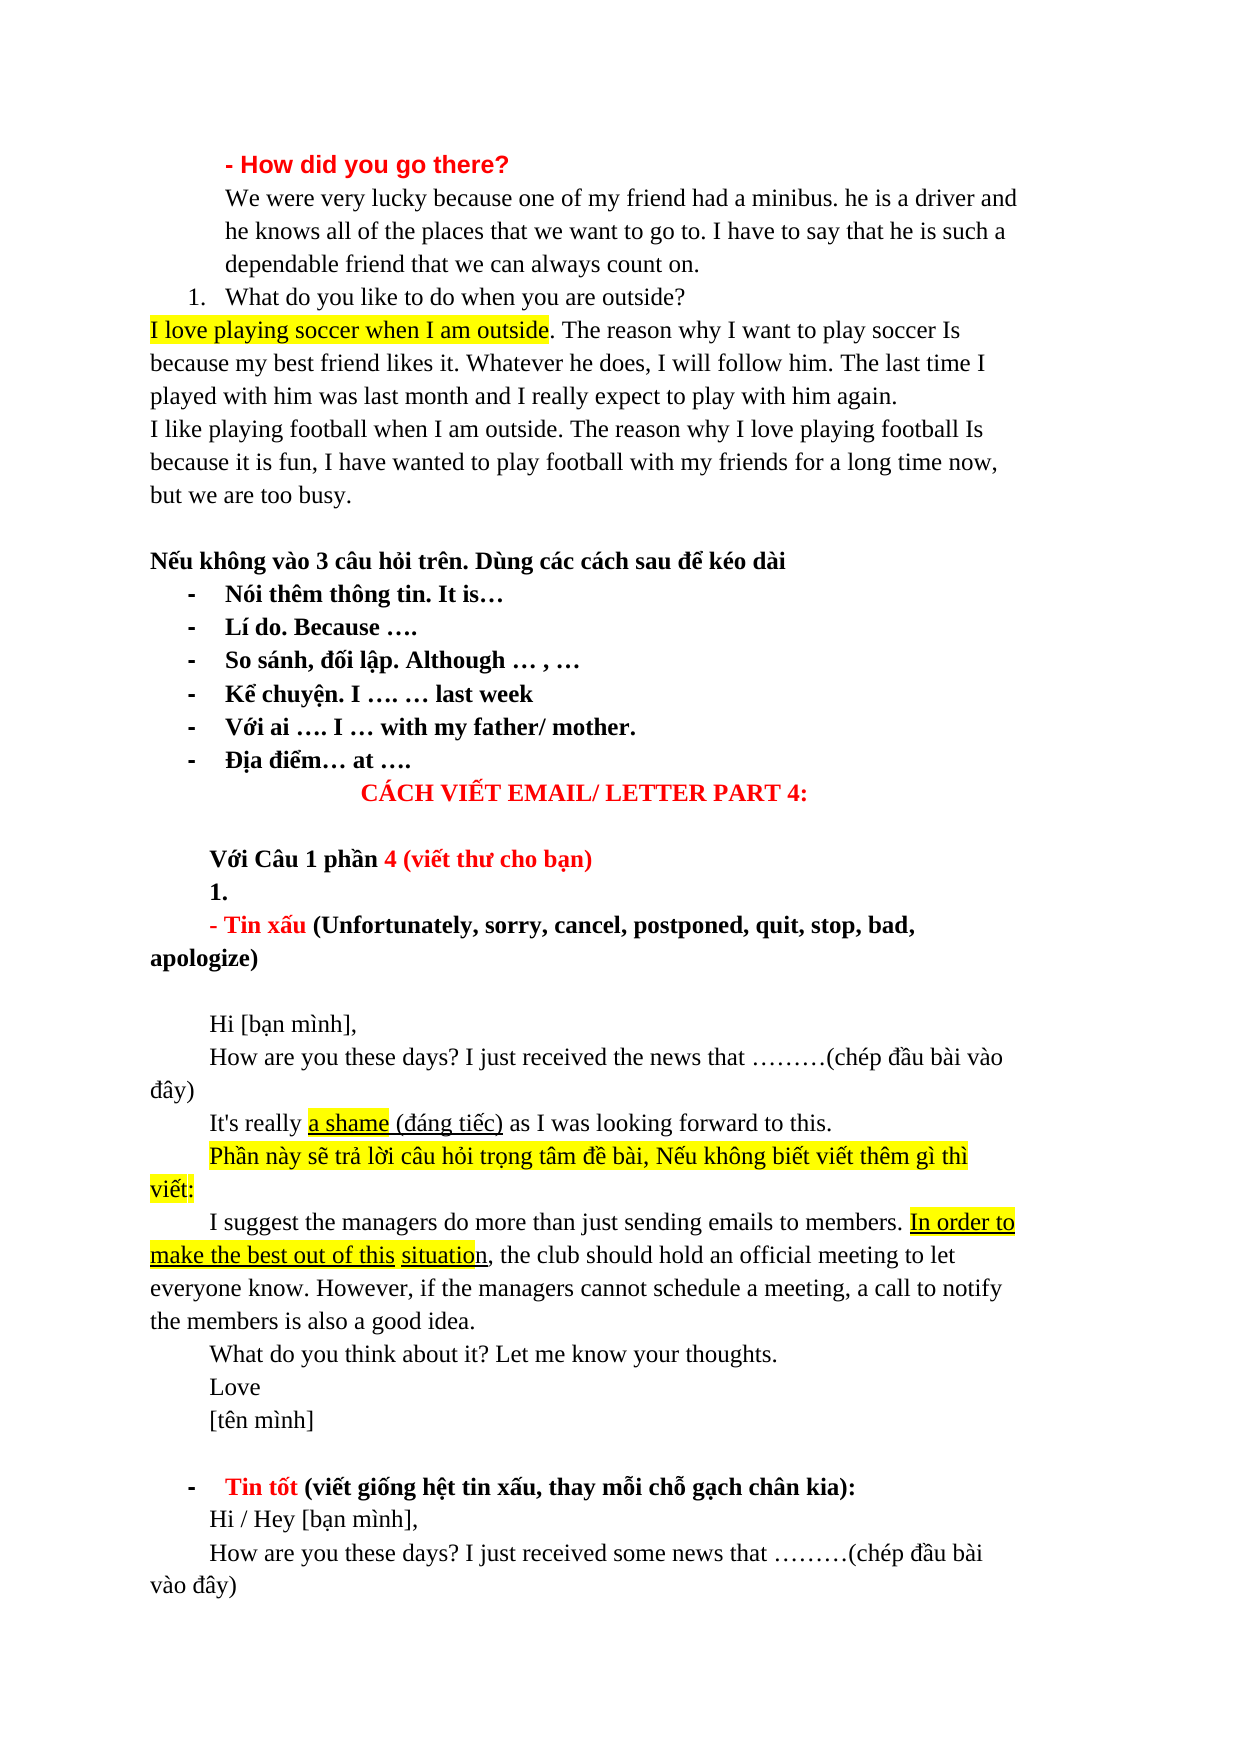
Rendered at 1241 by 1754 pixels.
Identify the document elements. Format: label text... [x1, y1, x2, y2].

list We were very lucky because one of my friend had a minibus. he is a driver and he knows all of the places that we want to go to. I have to say that he is such a dependable friend that we can always count on. [225, 183, 1018, 278]
text CÁCH VIẾT EMAIL/ LETTER PART 4: [150, 778, 1018, 807]
text 1. [150, 877, 1018, 906]
list Lí do. Because …. [187, 612, 1018, 641]
text How are you these days? I just received the news that ………(chép đầu bài vào đây) [150, 1042, 1018, 1104]
text I suggest the managers do more than just sending emails to members. In order to make the best out of this situation, the club should hold an official meeting to let everyone know. However, if the managers cannot schedule a meeting, a call to notify the members is also a good idea. [150, 1207, 1018, 1335]
text Với Câu 1 phần 4 (viết thư cho bạn) [150, 844, 1018, 873]
list Nói thêm thông tin. It is… [187, 579, 1018, 608]
text Nếu không vào 3 câu hỏi trên. Dùng các cách sau để kéo dài [150, 546, 1018, 575]
list - How did you go there? [225, 150, 1018, 179]
text How are you these days? I just received some news that ………(chép đầu bài vào đây) [150, 1538, 1018, 1599]
text It's really a shame (đáng tiếc) as I was looking forward to this. [389, 1108, 1018, 1137]
text Hi / Hey [bạn mình], [150, 1504, 1018, 1533]
list What do you like to do when you are outside? [187, 282, 1018, 311]
list So sánh, đối lập. Although … , … [187, 646, 1018, 674]
list Với ai …. I … with my father/ mother. [187, 712, 1018, 741]
text I love playing soccer when I am outside. The reason why I want to play soccer Is because my best friend likes it. Whatever he does, I will follow him. The last time I played with him was last month and I really expect to play with him again. [150, 315, 1018, 410]
text I like playing football when I am outside. The reason why I love playing football Is because it is fun, I have wanted to play football with my friends for a long time now, but we are too busy. [150, 414, 1018, 509]
list Tin tốt (viết giống hệt tin xấu, thay mỗi chỗ gạch chân kia): [187, 1471, 1018, 1500]
text It's really a shame (đáng tiếc) as I was looking forward to this. [150, 1108, 308, 1137]
text Hi [bạn mình], [150, 1009, 1018, 1038]
list Kể chuyện. I …. … last week [187, 679, 1018, 707]
text - Tin xấu (Unfortunately, sorry, cancel, postponed, quit, stop, bad, apologize) [150, 910, 1018, 972]
text What do you think about it? Let me know your thoughts. [150, 1339, 1018, 1368]
text Phần này sẽ trả lời câu hỏi trọng tâm đề bài, Nếu không biết viết thêm gì thì viết: [150, 1141, 1018, 1203]
text [tên mình] [150, 1405, 1018, 1434]
list Địa điểm… at …. [187, 745, 1018, 774]
text Love [150, 1372, 1018, 1401]
